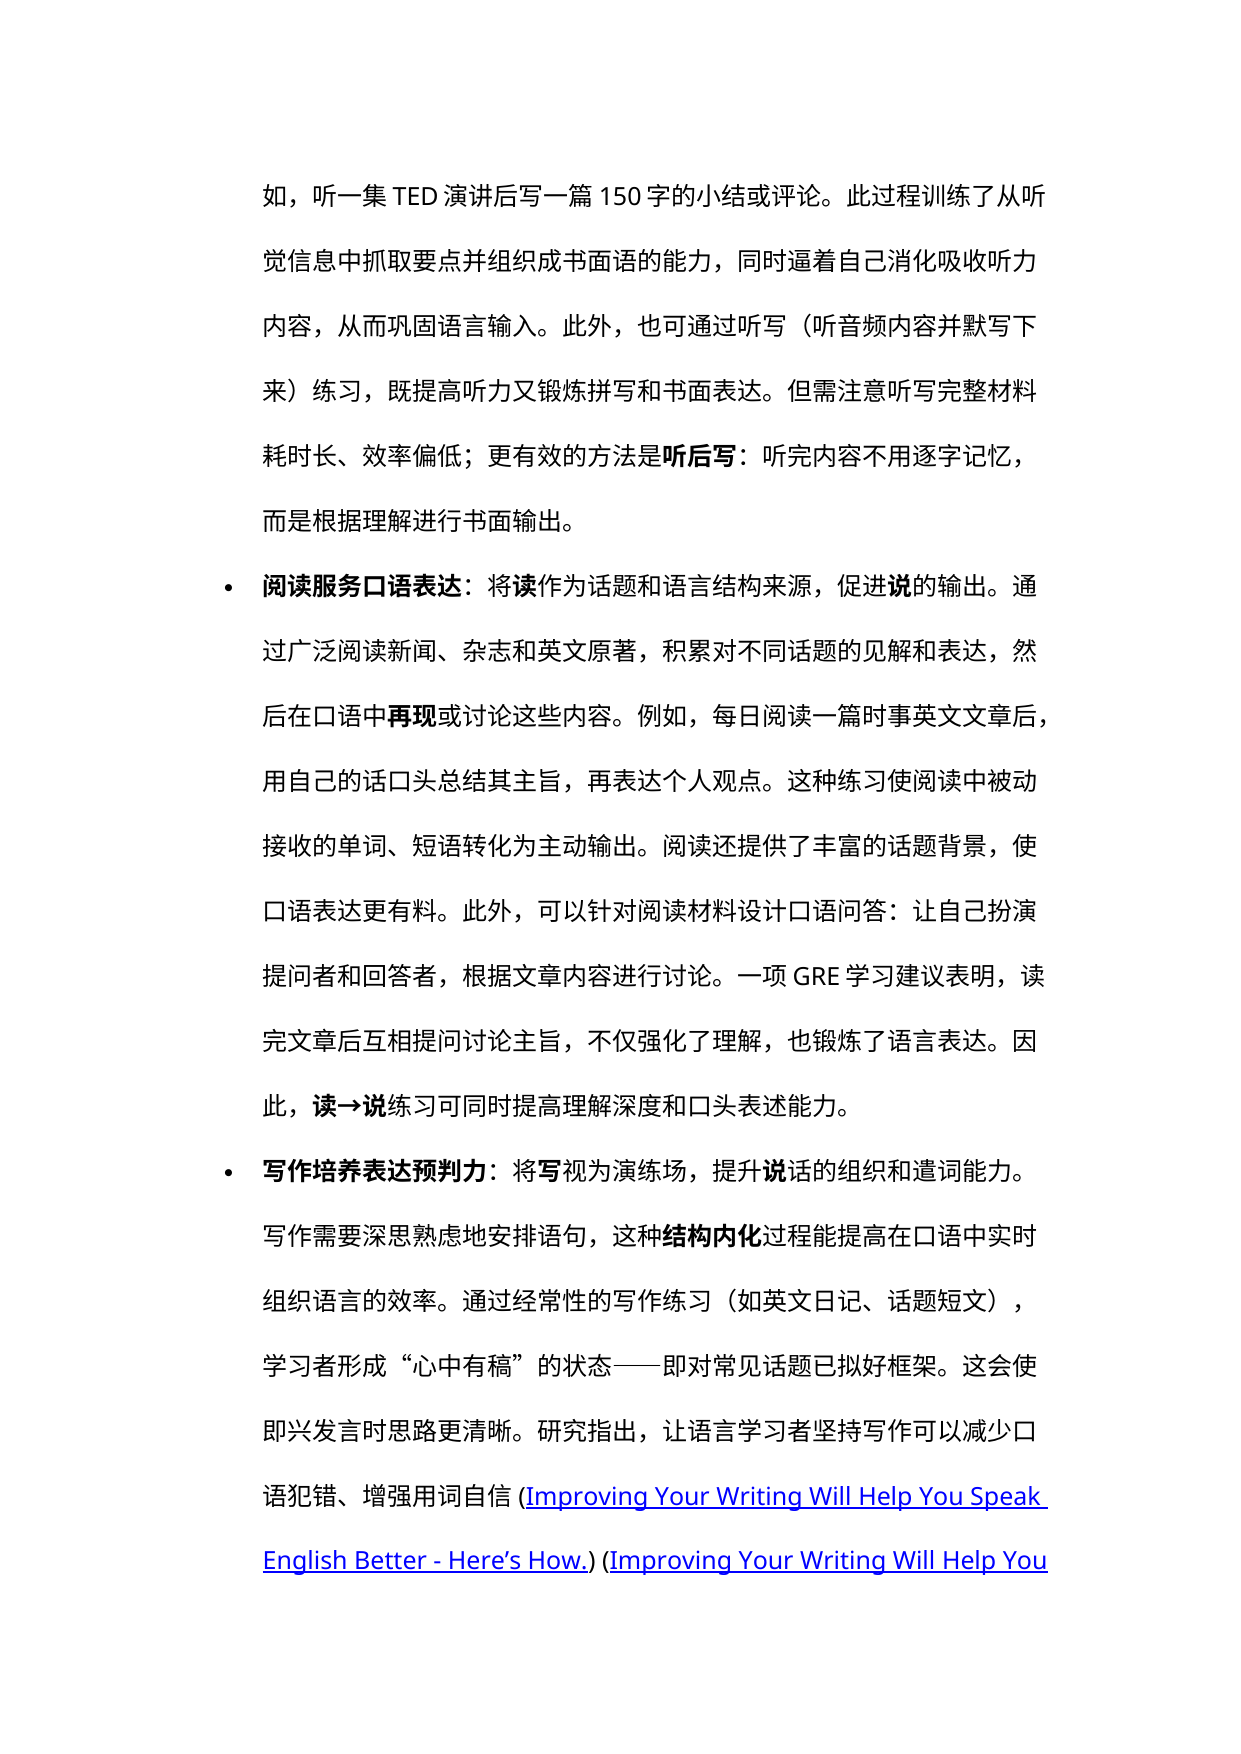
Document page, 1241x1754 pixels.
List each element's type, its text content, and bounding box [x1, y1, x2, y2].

list 阅读服务口语表达：将读作为话题和语言结构来源，促进说的输出。通过广泛阅读新闻、杂志和英文原著，积累对不同话题的见解和表达，然后在口语中再现或讨论这些内容。例如，每日阅读一篇时事英文文章后，用自己的话口头总结其主旨，再表达个人观点。这种练习使阅读中被动接收的单词、短语转化为主动输出。阅读还提供了丰富的话题背景，使口语表达更有料。此外，可以针对阅读材料设计口语问答：让自己扮演提问者和回答者，根据文章内容进行讨论。一项GRE学习建议表明，读完文章后互相提问讨论主旨，不仅强化了理解，也锻炼了语言表达。因此，读→说练习可同时提高理解深度和口头表述能力。 [225, 552, 1053, 1137]
